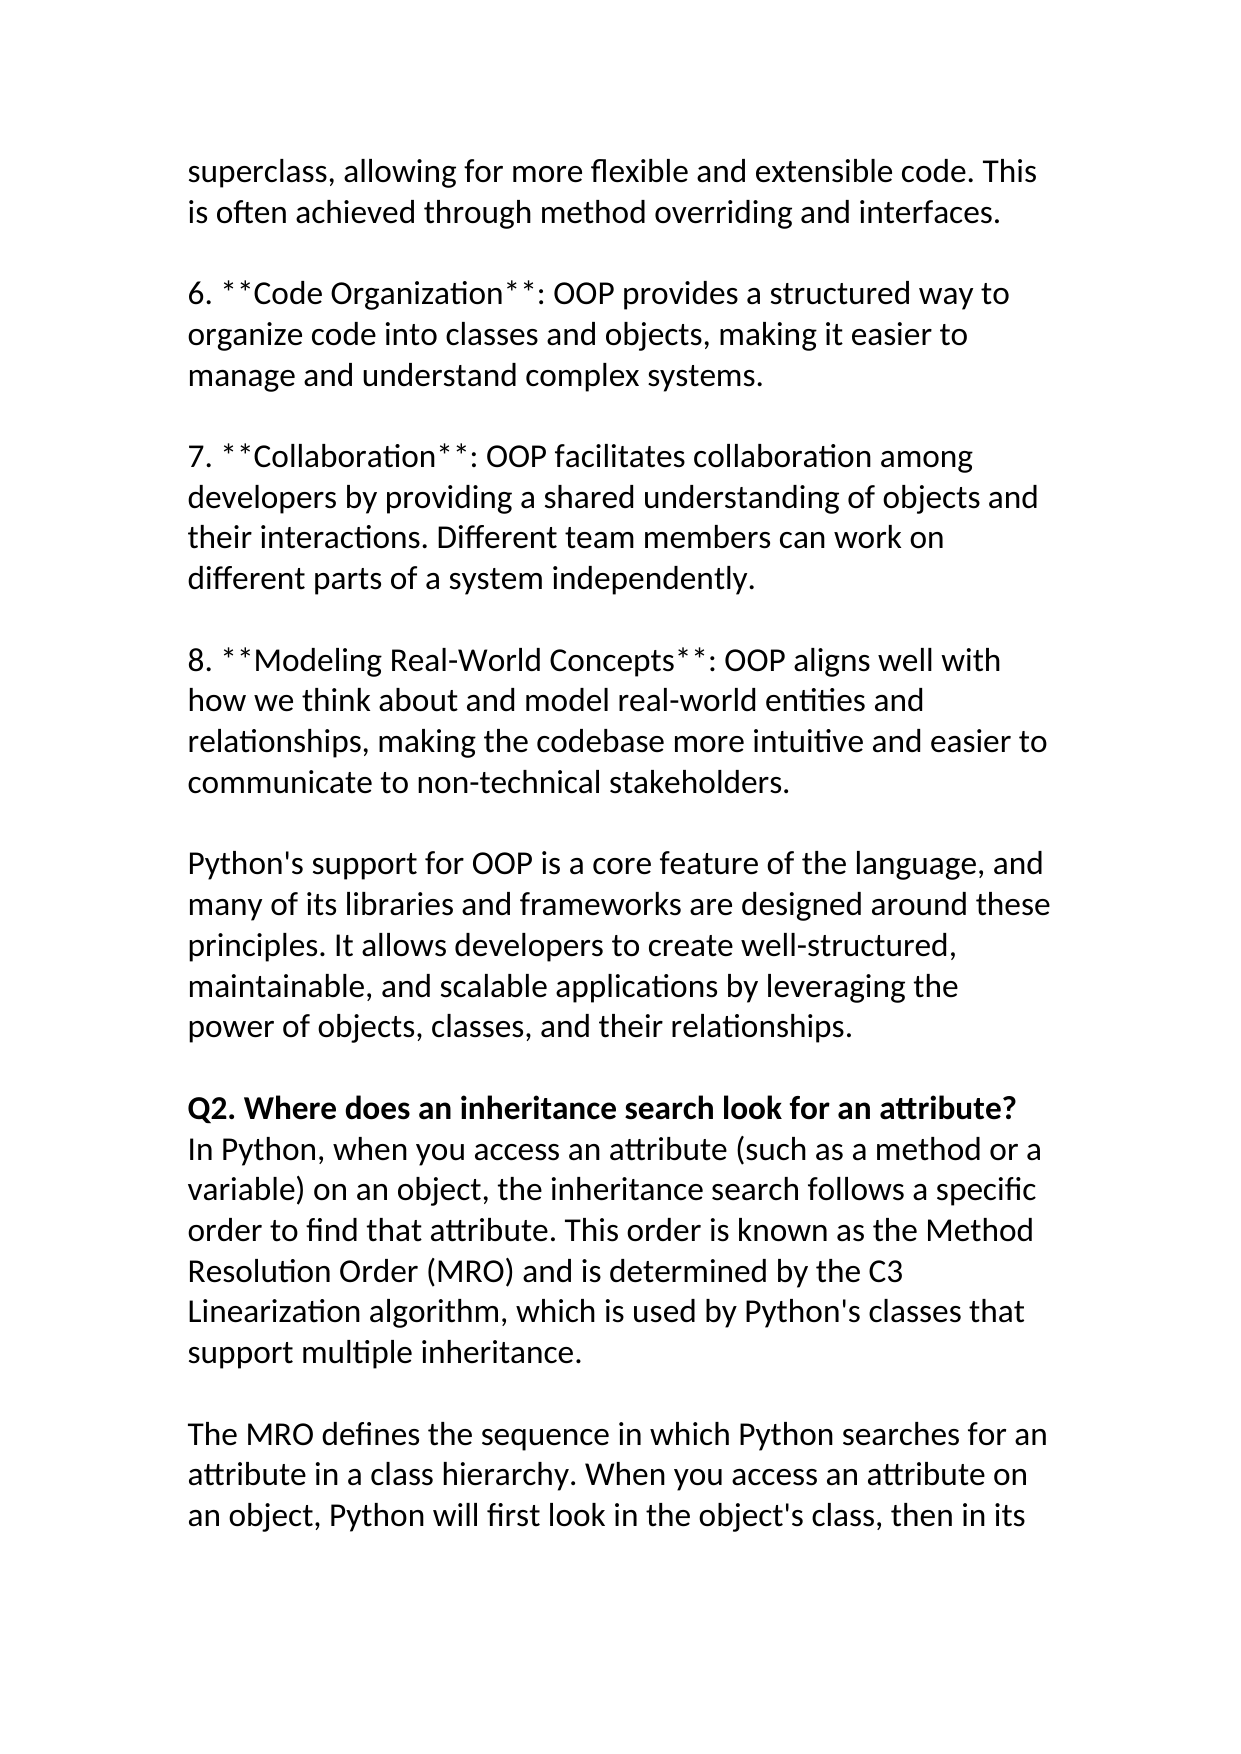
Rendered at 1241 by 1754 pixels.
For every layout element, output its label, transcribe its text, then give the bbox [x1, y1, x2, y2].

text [187, 150, 1053, 231]
text In Python, when you access an attribute (such as a method or a variable) on an object, the inheritance search follows a specific order to find that attribute. This order is known as the Method Resolution Order (MRO) and is determined by the C3 Linearization algorithm, which is used by Python's classes that support multiple inheritance. [187, 1127, 1053, 1372]
text 6. **Code Organization**: OOP provides a structured way to organize code into classes and objects, making it easier to manage and understand complex systems. [187, 272, 1053, 394]
text Python's support for OOP is a core feature of the language, and many of its libraries and frameworks are designed around these principles. It allows developers to create well-structured, maintainable, and scalable applications by leveraging the power of objects, classes, and their relationships. [187, 842, 1053, 1046]
text 8. **Modeling Real-World Concepts**: OOP aligns well with how we think about and model real-world entities and relationships, making the codebase more intuitive and easier to communicate to non-technical stakeholders. [187, 639, 1053, 802]
text Q2. Where does an inheritance search look for an attribute? [187, 1087, 1053, 1127]
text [187, 1413, 1053, 1535]
text 7. **Collaboration**: OOP facilitates collaboration among developers by providing a shared understanding of objects and their interactions. Different team members can work on different parts of a system independently. [187, 435, 1053, 598]
